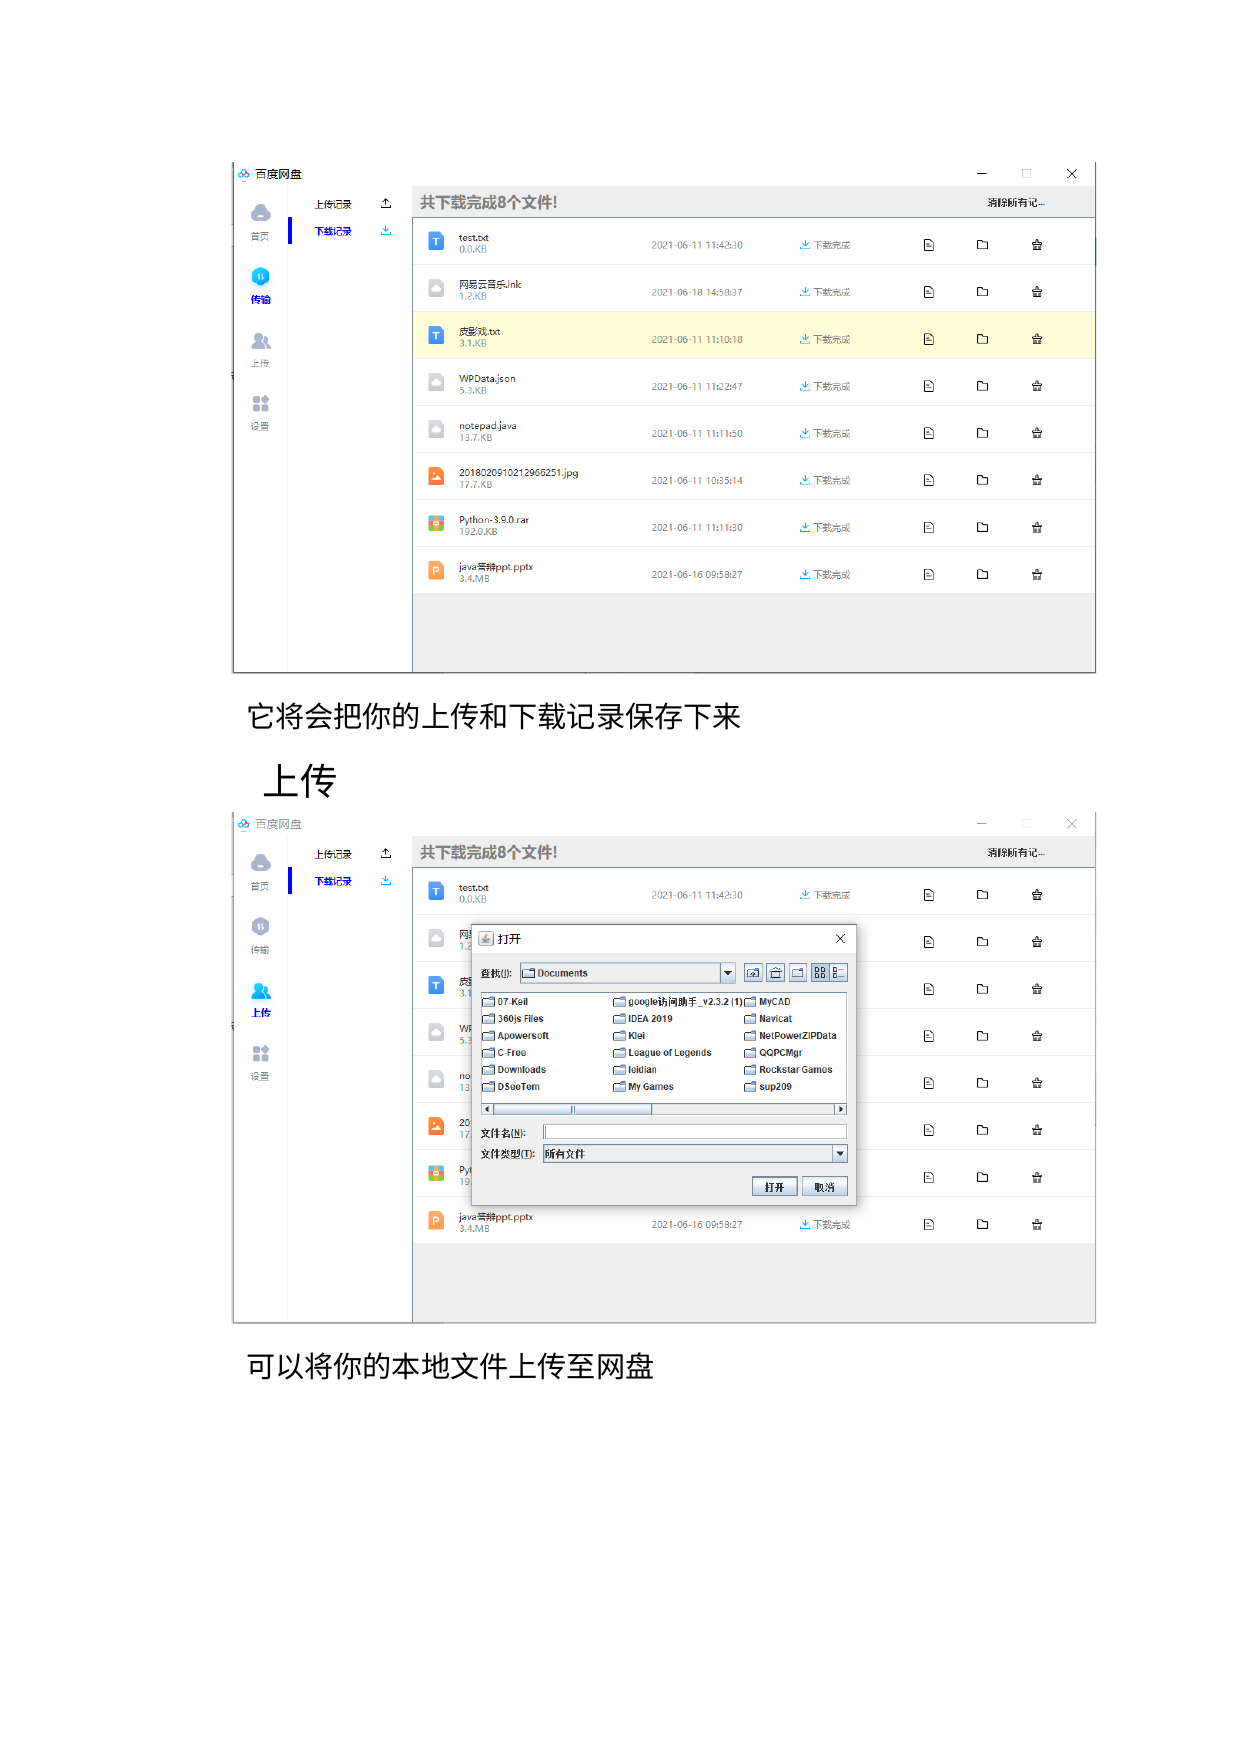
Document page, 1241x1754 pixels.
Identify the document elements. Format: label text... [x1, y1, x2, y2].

picture [231, 812, 1097, 1324]
text 可以将你的本地文件上传至网盘 [187, 1332, 1053, 1397]
text 上传 [187, 747, 1053, 812]
text 它将会把你的上传和下载记录保存下来 [187, 682, 1053, 747]
picture [231, 162, 1097, 674]
